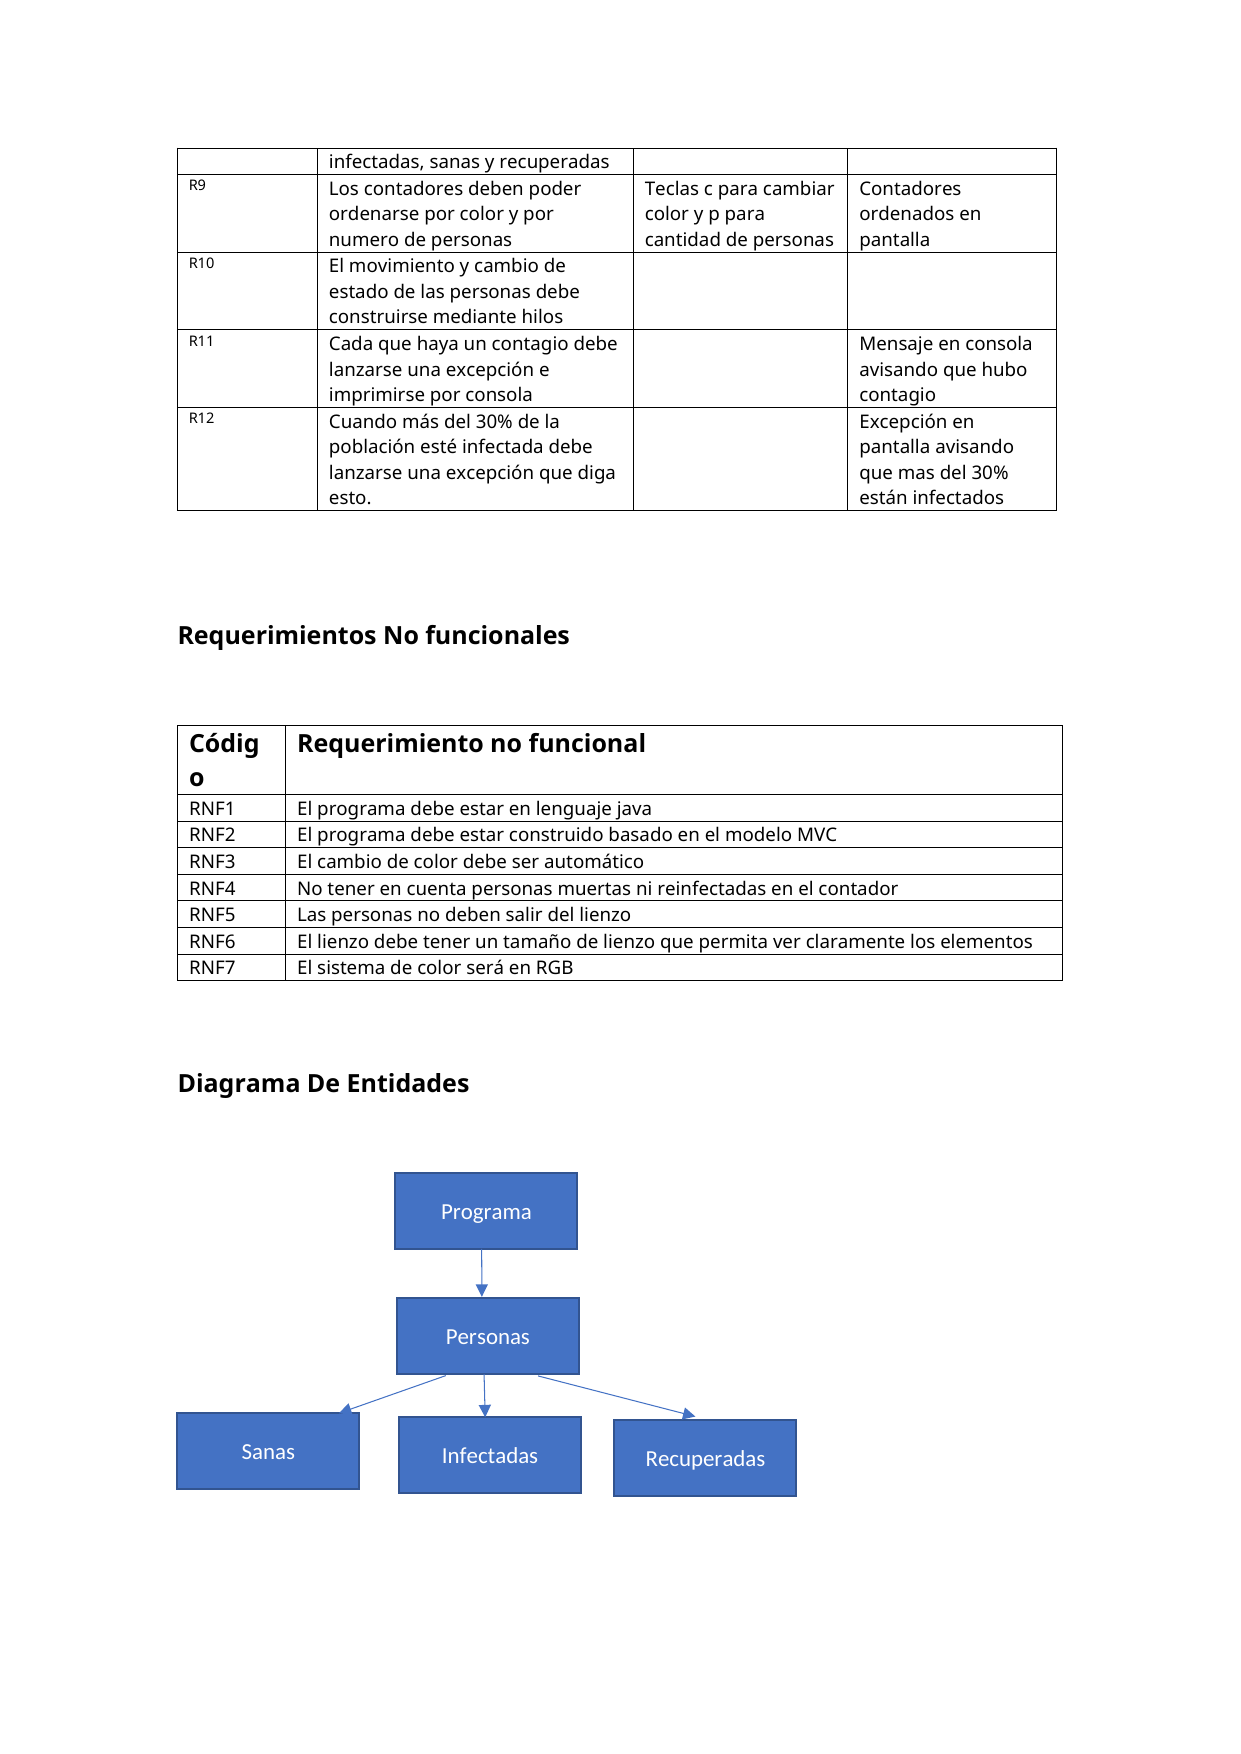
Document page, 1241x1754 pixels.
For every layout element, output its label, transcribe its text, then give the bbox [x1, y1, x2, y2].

table_cell [634, 330, 847, 407]
table_cell R12 [178, 408, 317, 510]
table_cell RNF6 [178, 928, 285, 953]
table_cell Contadores ordenados en pantalla [848, 175, 1056, 252]
table_cell R8 [178, 149, 317, 174]
table_header Requerimiento no funcional [286, 726, 1062, 794]
table_cell Mensaje en consola avisando que hubo contagio [848, 330, 1056, 407]
table_cell [634, 408, 847, 510]
table_cell RNF4 [178, 875, 285, 900]
table_cell Las personas no deben salir del lienzo [286, 901, 1062, 927]
table_cell Los contadores deben poder ordenarse por color y por numero de personas [318, 175, 633, 252]
table_cell No tener en cuenta personas muertas ni reinfectadas en el contador [286, 875, 1062, 900]
table_cell Cada que haya un contagio debe lanzarse una excepción e imprimirse por consola [318, 330, 633, 407]
table_cell R10 [178, 253, 317, 329]
table_cell El cambio de color debe ser automático [286, 848, 1062, 874]
table_cell [848, 253, 1056, 329]
text Diagrama De Entidades [177, 1066, 1063, 1099]
table_header Código [178, 726, 285, 794]
table_cell [848, 149, 1056, 174]
table_cell [634, 253, 847, 329]
table_cell [634, 149, 847, 174]
table_cell R11 [178, 330, 317, 407]
table_cell Cuando más del 30% de la población esté infectada debe lanzarse una excepción que diga esto. [318, 408, 633, 510]
text Requerimientos No funcionales [177, 618, 1063, 652]
table_cell El lienzo debe tener un tamaño de lienzo que permita ver claramente los elementos [286, 928, 1062, 953]
table_cell RNF7 [178, 955, 285, 980]
table_cell RNF2 [178, 822, 285, 847]
table_cell Excepción en pantalla avisando que mas del 30% están infectados [848, 408, 1056, 510]
table_cell El sistema de color será en RGB [286, 955, 1062, 980]
table_cell El movimiento y cambio de estado de las personas debe construirse mediante hilos [318, 253, 633, 329]
table_cell RNF5 [178, 901, 285, 927]
table_cell El programa debe estar construido basado en el modelo MVC [286, 822, 1062, 847]
table_cell El programa debe estar en lenguaje java [286, 795, 1062, 821]
table_cell Teclas c para cambiar color y p para cantidad de personas [634, 175, 847, 252]
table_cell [318, 149, 633, 174]
table_cell R9 [178, 175, 317, 252]
table_cell RNF1 [178, 795, 285, 821]
table_cell RNF3 [178, 848, 285, 874]
